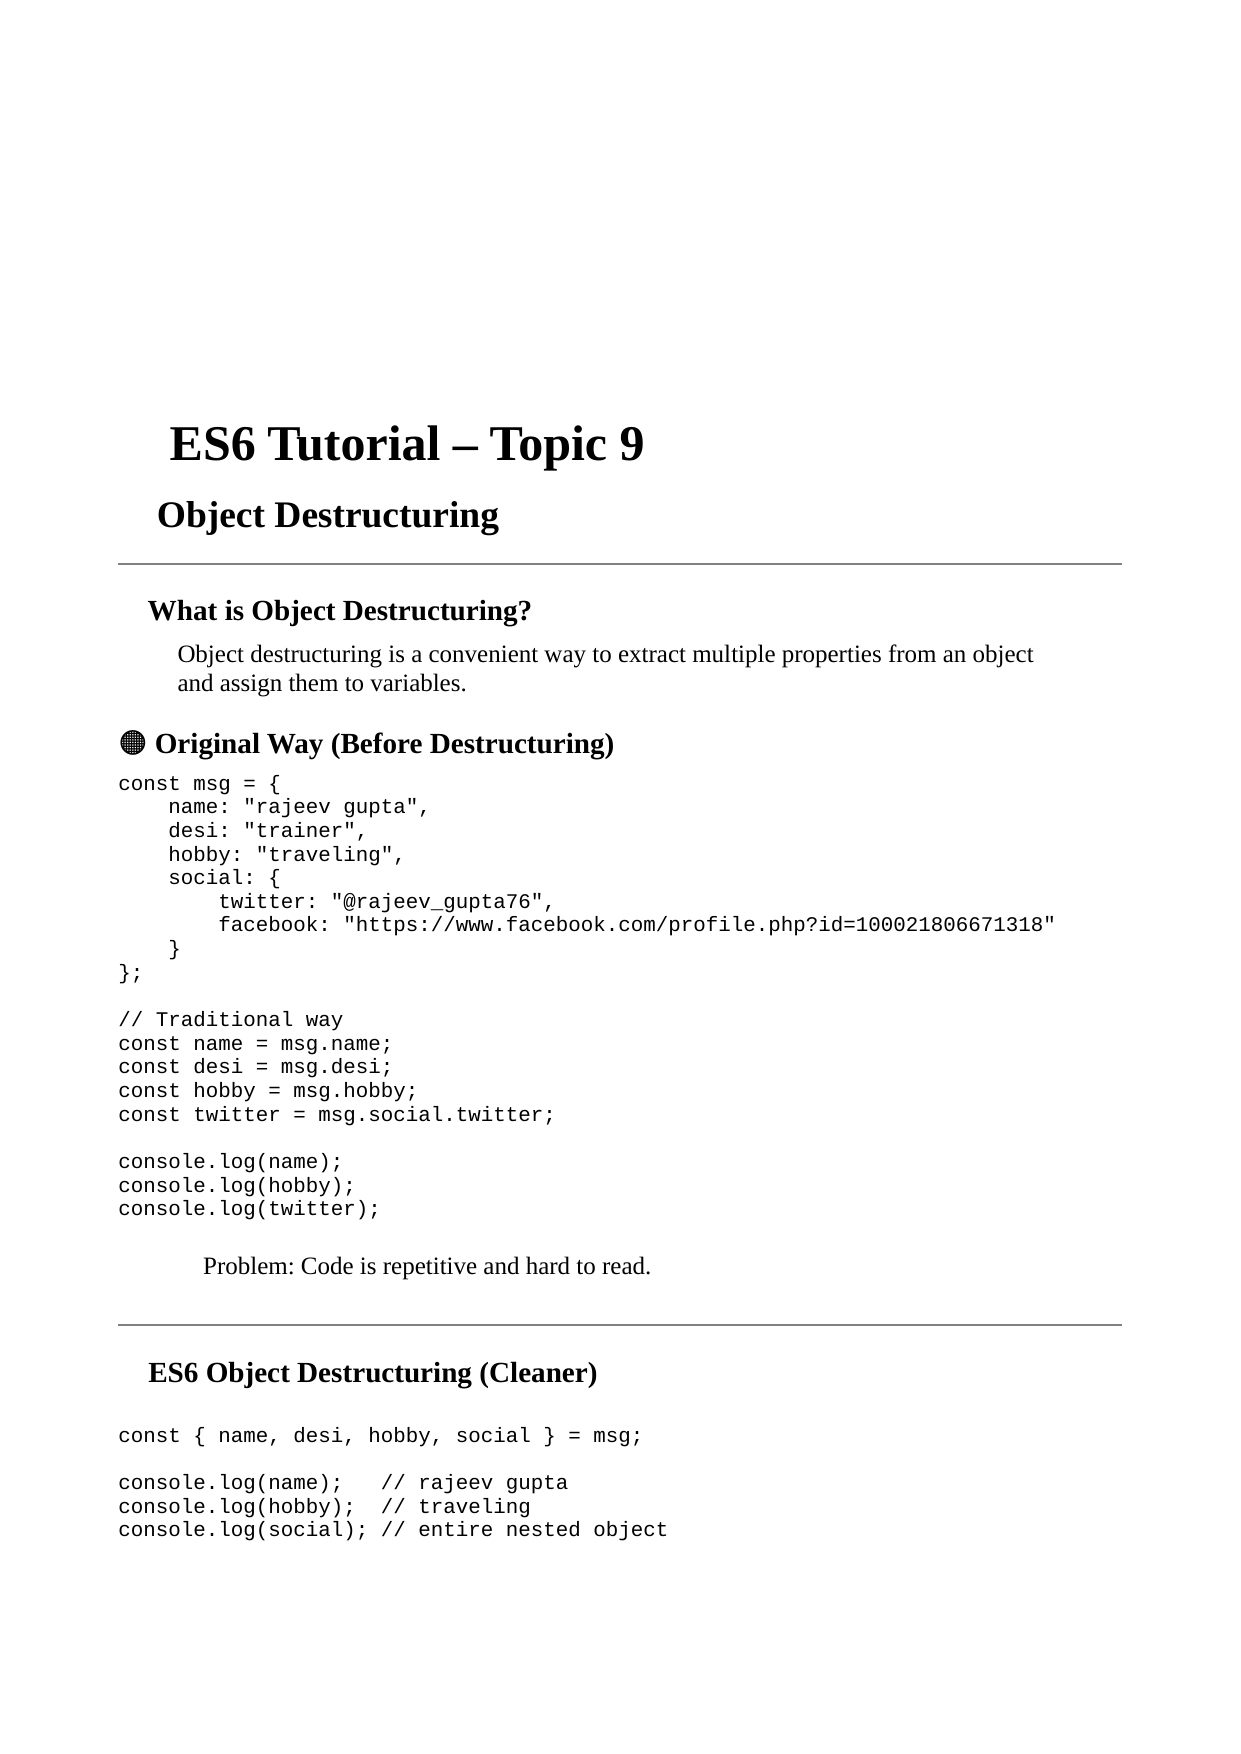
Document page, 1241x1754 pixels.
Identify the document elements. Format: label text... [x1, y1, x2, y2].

text // Traditional way [118, 1009, 1122, 1033]
subtitle 🟠 Original Way (Before Destructuring) [118, 727, 1122, 760]
text console.log(name); // rajeev gupta [118, 1472, 1122, 1496]
text console.log(social); // entire nested object [118, 1519, 1122, 1543]
text social: { [118, 867, 1122, 891]
text console.log(name); [118, 1151, 1122, 1174]
text console.log(hobby); // traveling [118, 1496, 1122, 1519]
subtitle 🔷 What is Object Destructuring? [118, 593, 1122, 627]
text console.log(hobby); [118, 1174, 1122, 1198]
text console.log(twitter); [118, 1198, 1122, 1222]
text hobby: "traveling", [118, 843, 1122, 867]
text const msg = { [118, 773, 1122, 796]
text const name = msg.name; [118, 1033, 1122, 1056]
subtitle 🧩 Object Destructuring [118, 492, 1122, 536]
text }; [118, 962, 1122, 985]
subtitle 🔵 ES6 Object Destructuring (Cleaner) [118, 1355, 1122, 1388]
text const hobby = msg.hobby; [118, 1080, 1122, 1104]
text 🔻 Problem: Code is repetitive and hard to read. [177, 1251, 1063, 1280]
text desi: "trainer", [118, 820, 1122, 843]
text twitter: "@rajeev_gupta76", [118, 891, 1122, 914]
text name: "rajeev gupta", [118, 796, 1122, 820]
text facebook: "https://www.facebook.com/profile.php?id=100021806671318" [118, 914, 1122, 938]
text const desi = msg.desi; [118, 1056, 1122, 1080]
text const twitter = msg.social.twitter; [118, 1104, 1122, 1127]
text Object destructuring is a convenient way to extract multiple properties from an object and assign them to variables. [177, 639, 1063, 697]
text } [118, 938, 1122, 962]
subtitle 🧠 ES6 Tutorial – Topic 9 [118, 414, 1122, 472]
text const { name, desi, hobby, social } = msg; [118, 1425, 1122, 1448]
